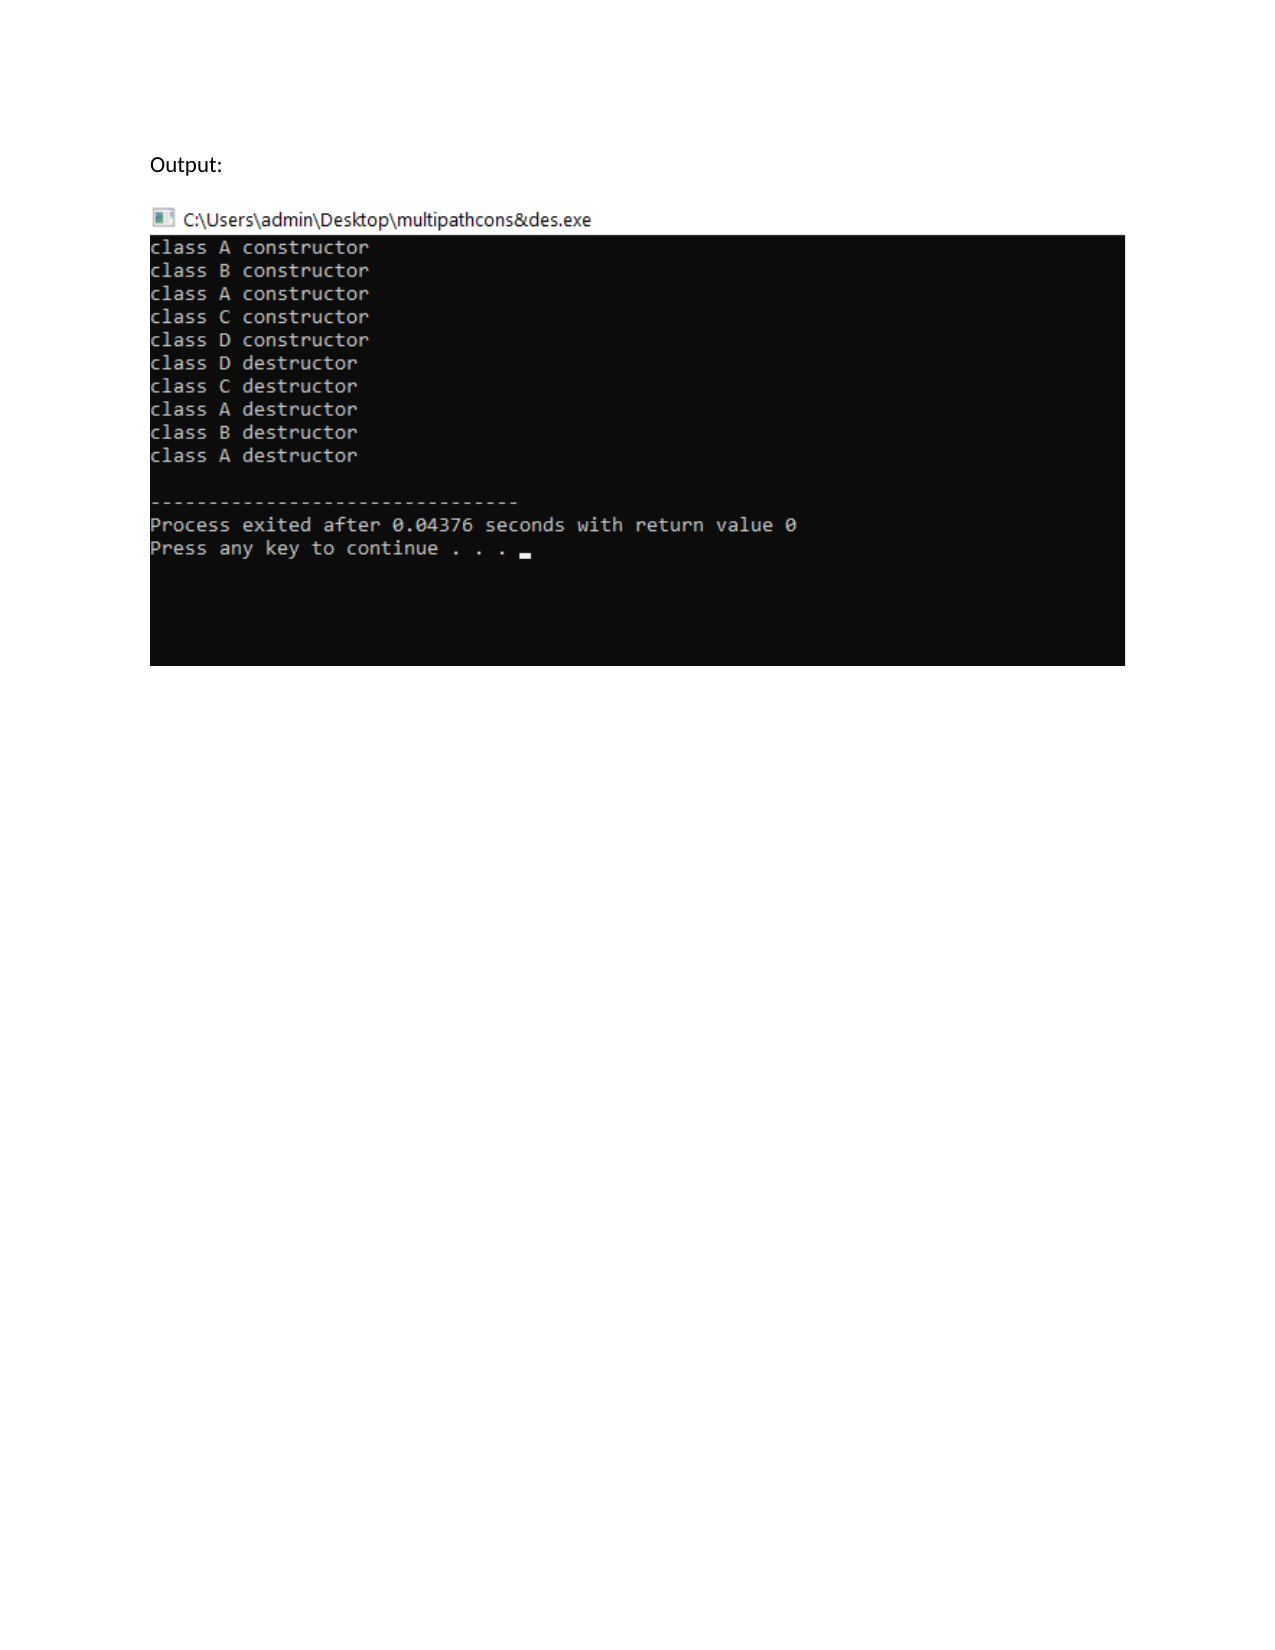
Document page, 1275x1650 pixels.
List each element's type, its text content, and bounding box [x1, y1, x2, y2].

text Output: [150, 150, 1125, 178]
picture [150, 203, 1125, 666]
